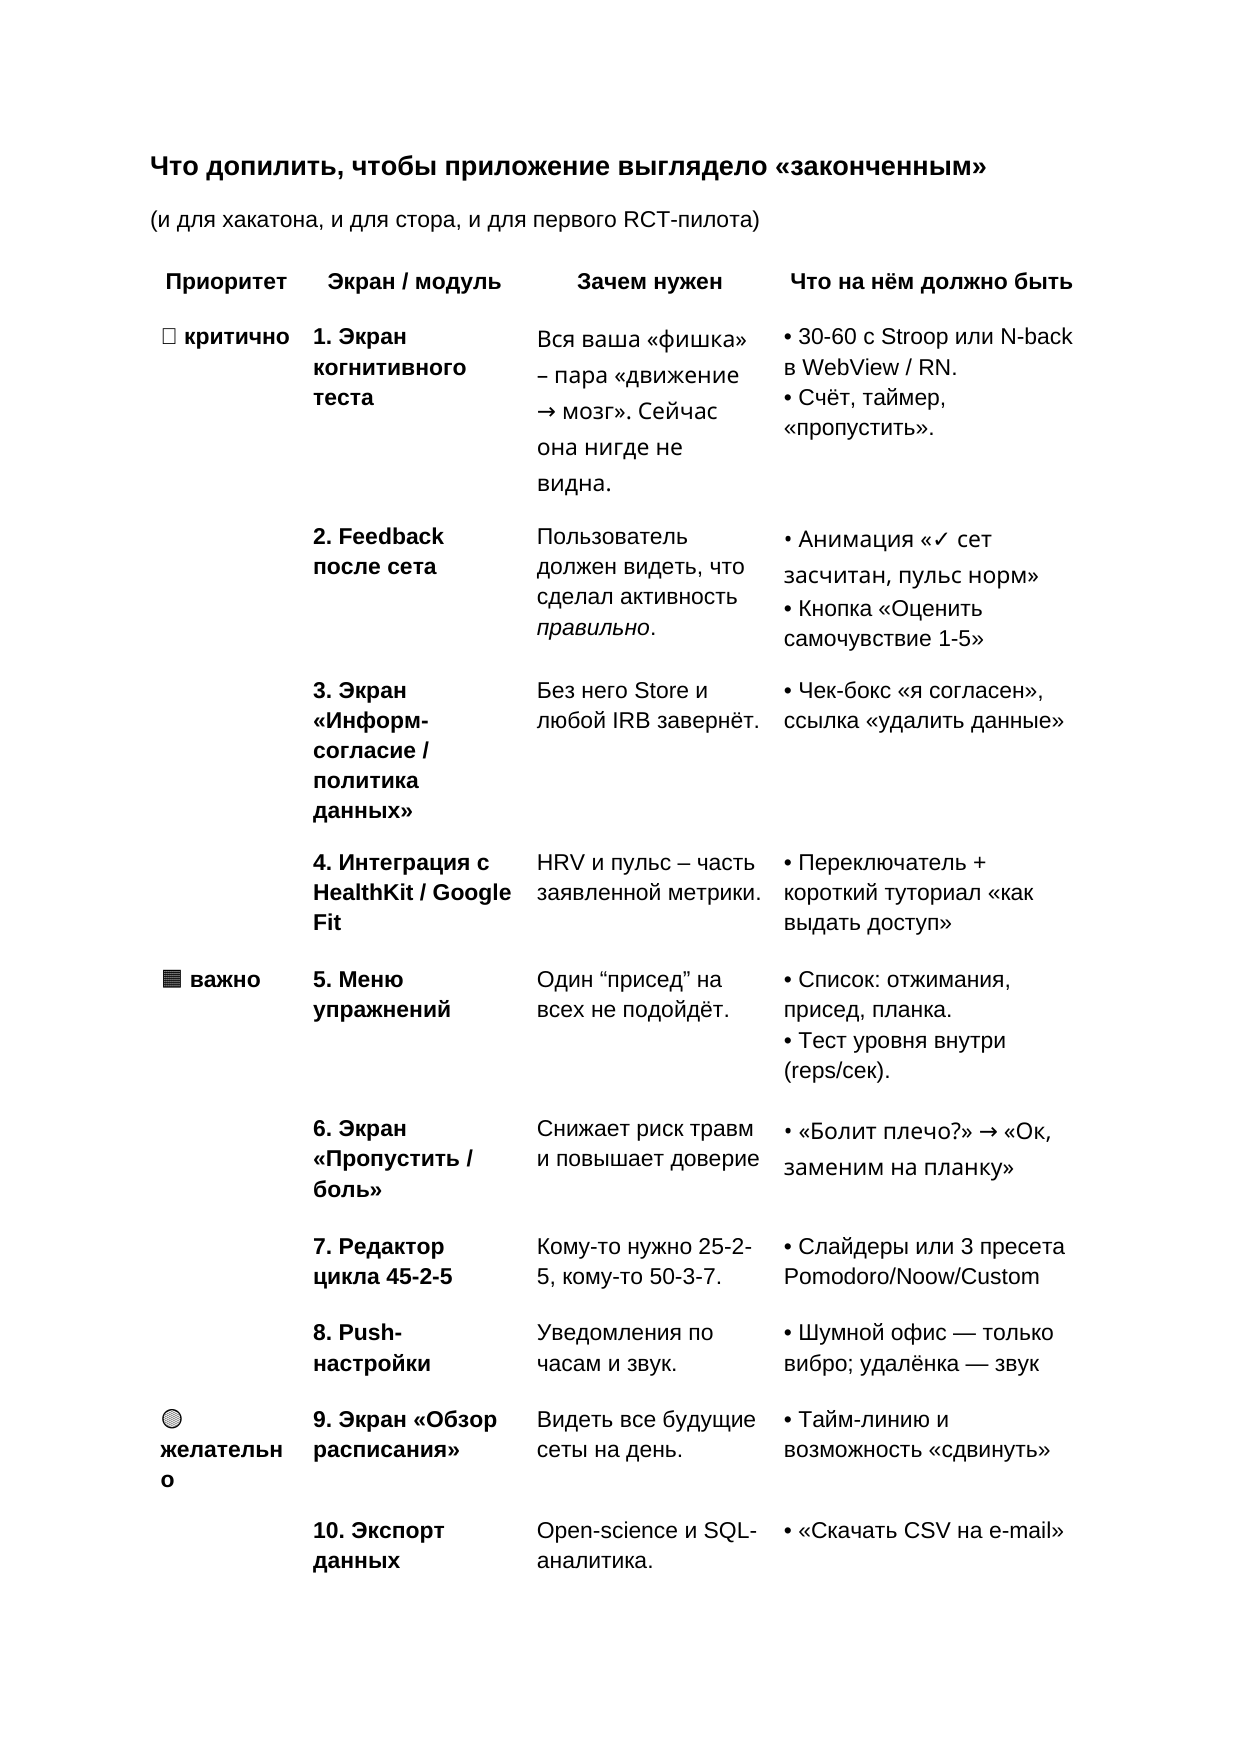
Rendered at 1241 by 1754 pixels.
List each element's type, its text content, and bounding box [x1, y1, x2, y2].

text (и для хакатона, и для стора, и для первого RCT-пилота) [150, 206, 1090, 233]
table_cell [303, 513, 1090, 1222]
subtitle Что допилить, чтобы приложение выглядело «законченным» [150, 150, 1090, 181]
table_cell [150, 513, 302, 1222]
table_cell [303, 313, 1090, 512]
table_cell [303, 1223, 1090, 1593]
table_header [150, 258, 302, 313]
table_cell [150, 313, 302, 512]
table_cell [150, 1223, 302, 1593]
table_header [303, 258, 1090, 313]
